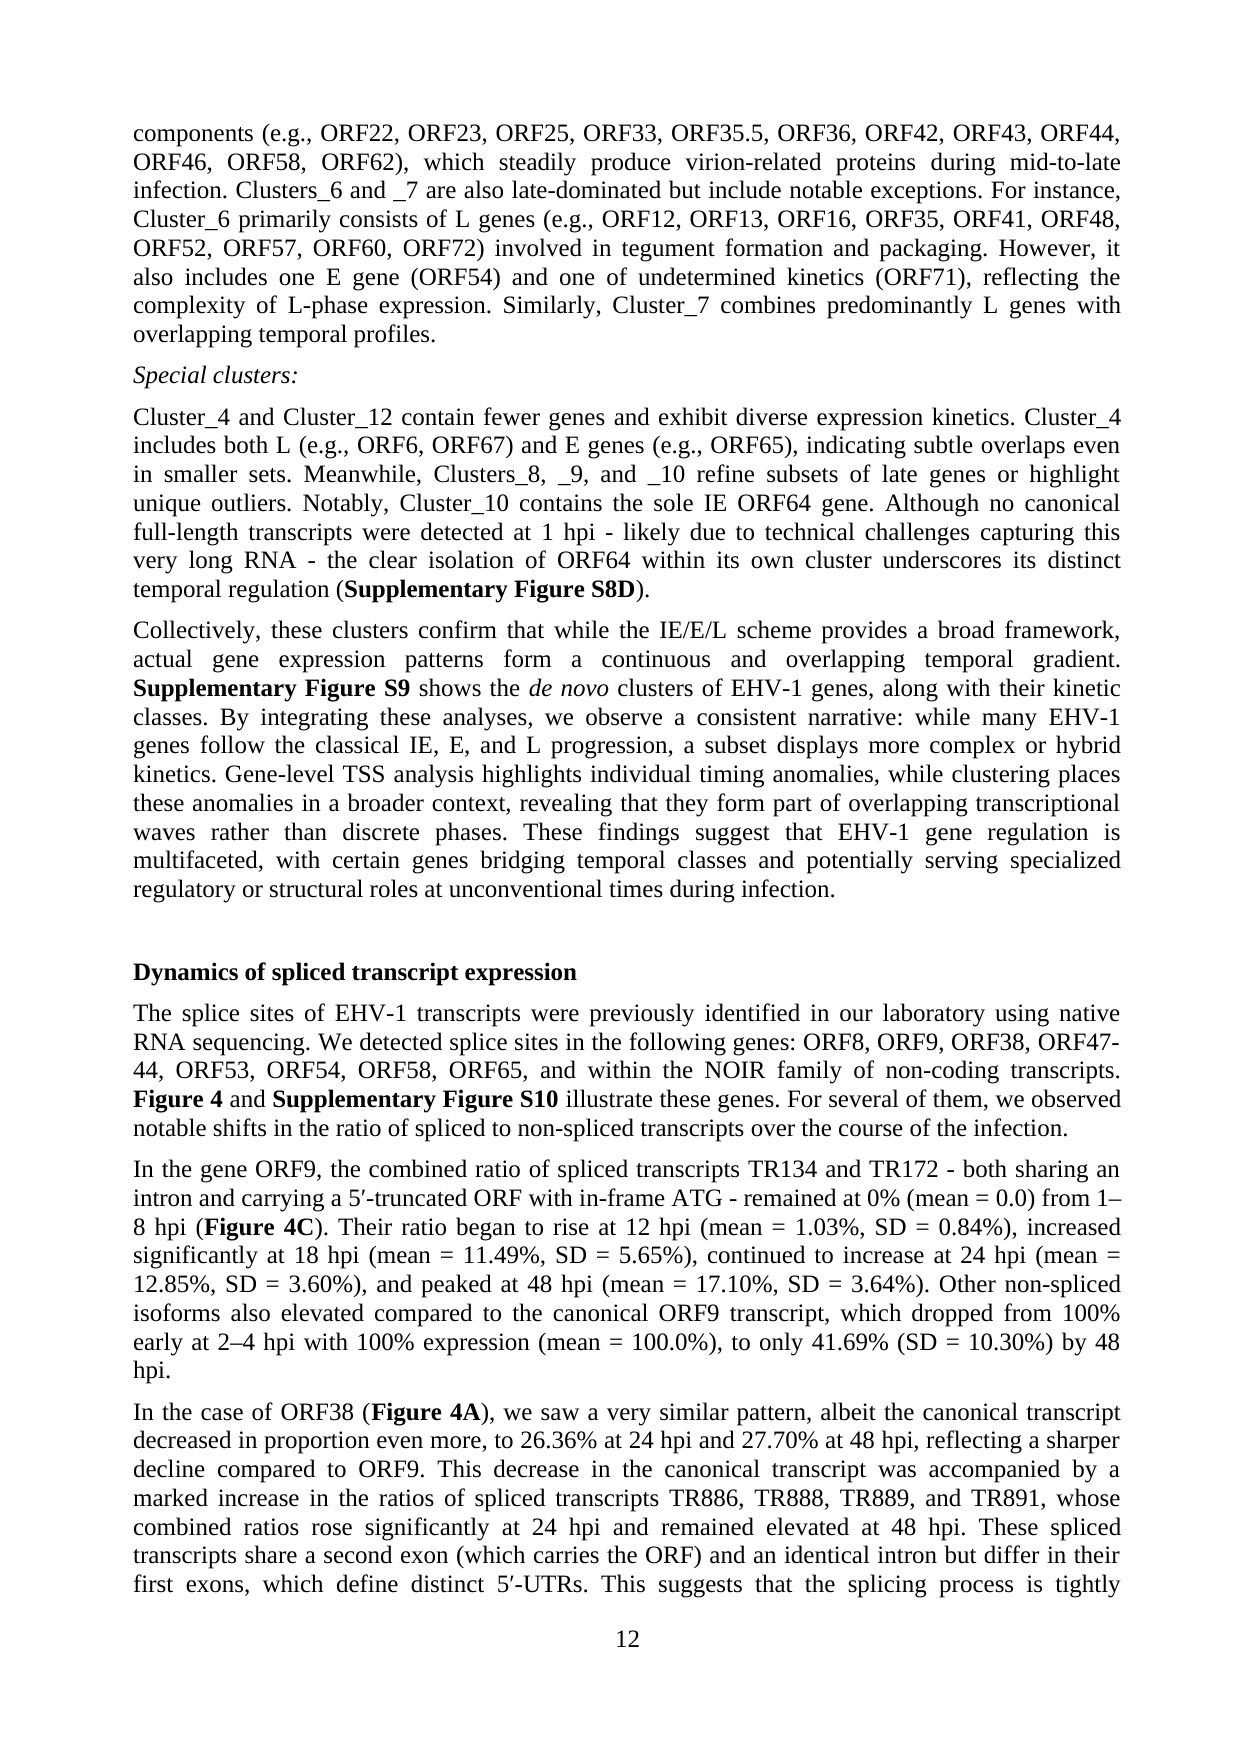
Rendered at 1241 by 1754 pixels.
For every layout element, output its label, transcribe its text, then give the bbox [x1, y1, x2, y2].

text The splice sites of EHV-1 transcripts were previously identified in our laboratory using native RNA sequencing. We detected splice sites in the following genes: ORF8, ORF9, ORF38, ORF47-44, ORF53, ORF54, ORF58, ORF65, and within the NOIR family of non-coding transcripts. Figure 4 and Supplementary Figure S10 illustrate these genes. For several of them, we observed notable shifts in the ratio of spliced to non-spliced transcripts over the course of the infection. [133, 998, 1122, 1142]
text In the gene ORF9, the combined ratio of spliced transcripts TR134 and TR172 - both sharing an intron and carrying a 5′-truncated ORF with in-frame ATG - remained at 0% (mean = 0.0) from 1–8 hpi (Figure 4C). Their ratio began to rise at 12 hpi (mean = 1.03%, SD = 0.84%), increased significantly at 18 hpi (mean = 11.49%, SD = 5.65%), continued to increase at 24 hpi (mean = 12.85%, SD = 3.60%), and peaked at 48 hpi (mean = 17.10%, SD = 3.64%). Other non-spliced isoforms also elevated compared to the canonical ORF9 transcript, which dropped from 100% early at 2–4 hpi with 100% expression (mean = 100.0%), to only 41.69% (SD = 10.30%) by 48 hpi. [133, 1154, 1122, 1384]
text Cluster_4 and Cluster_12 contain fewer genes and exhibit diverse expression kinetics. Cluster_4 includes both L (e.g., ORF6, ORF67) and E genes (e.g., ORF65), indicating subtle overlaps even in smaller sets. Meanwhile, Clusters_8, _9, and _10 refine subsets of late genes or highlight unique outliers. Notably, Cluster_10 contains the sole IE ORF64 gene. Although no canonical full-length transcripts were detected at 1 hpi - likely due to technical challenges capturing this very long RNA - the clear isolation of ORF64 within its own cluster underscores its distinct temporal regulation (Supplementary Figure S8D). [133, 402, 1122, 603]
text Dynamics of spliced transcript expression [133, 957, 1122, 986]
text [133, 118, 1122, 348]
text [133, 1397, 1122, 1598]
text Collectively, these clusters confirm that while the IE/E/L scheme provides a broad framework, actual gene expression patterns form a continuous and overlapping temporal gradient. Supplementary Figure S9 shows the de novo clusters of EHV-1 genes, along with their kinetic classes. By integrating these analyses, we observe a consistent narrative: while many EHV-1 genes follow the classical IE, E, and L progression, a subset displays more complex or hybrid kinetics. Gene-level TSS analysis highlights individual timing anomalies, while clustering places these anomalies in a broader context, revealing that they form part of overlapping transcriptional waves rather than discrete phases. These findings suggest that EHV-1 gene regulation is multifaceted, with certain genes bridging temporal classes and potentially serving specialized regulatory or structural roles at unconventional times during infection. [133, 616, 1122, 903]
text Special clusters: [133, 361, 1122, 389]
